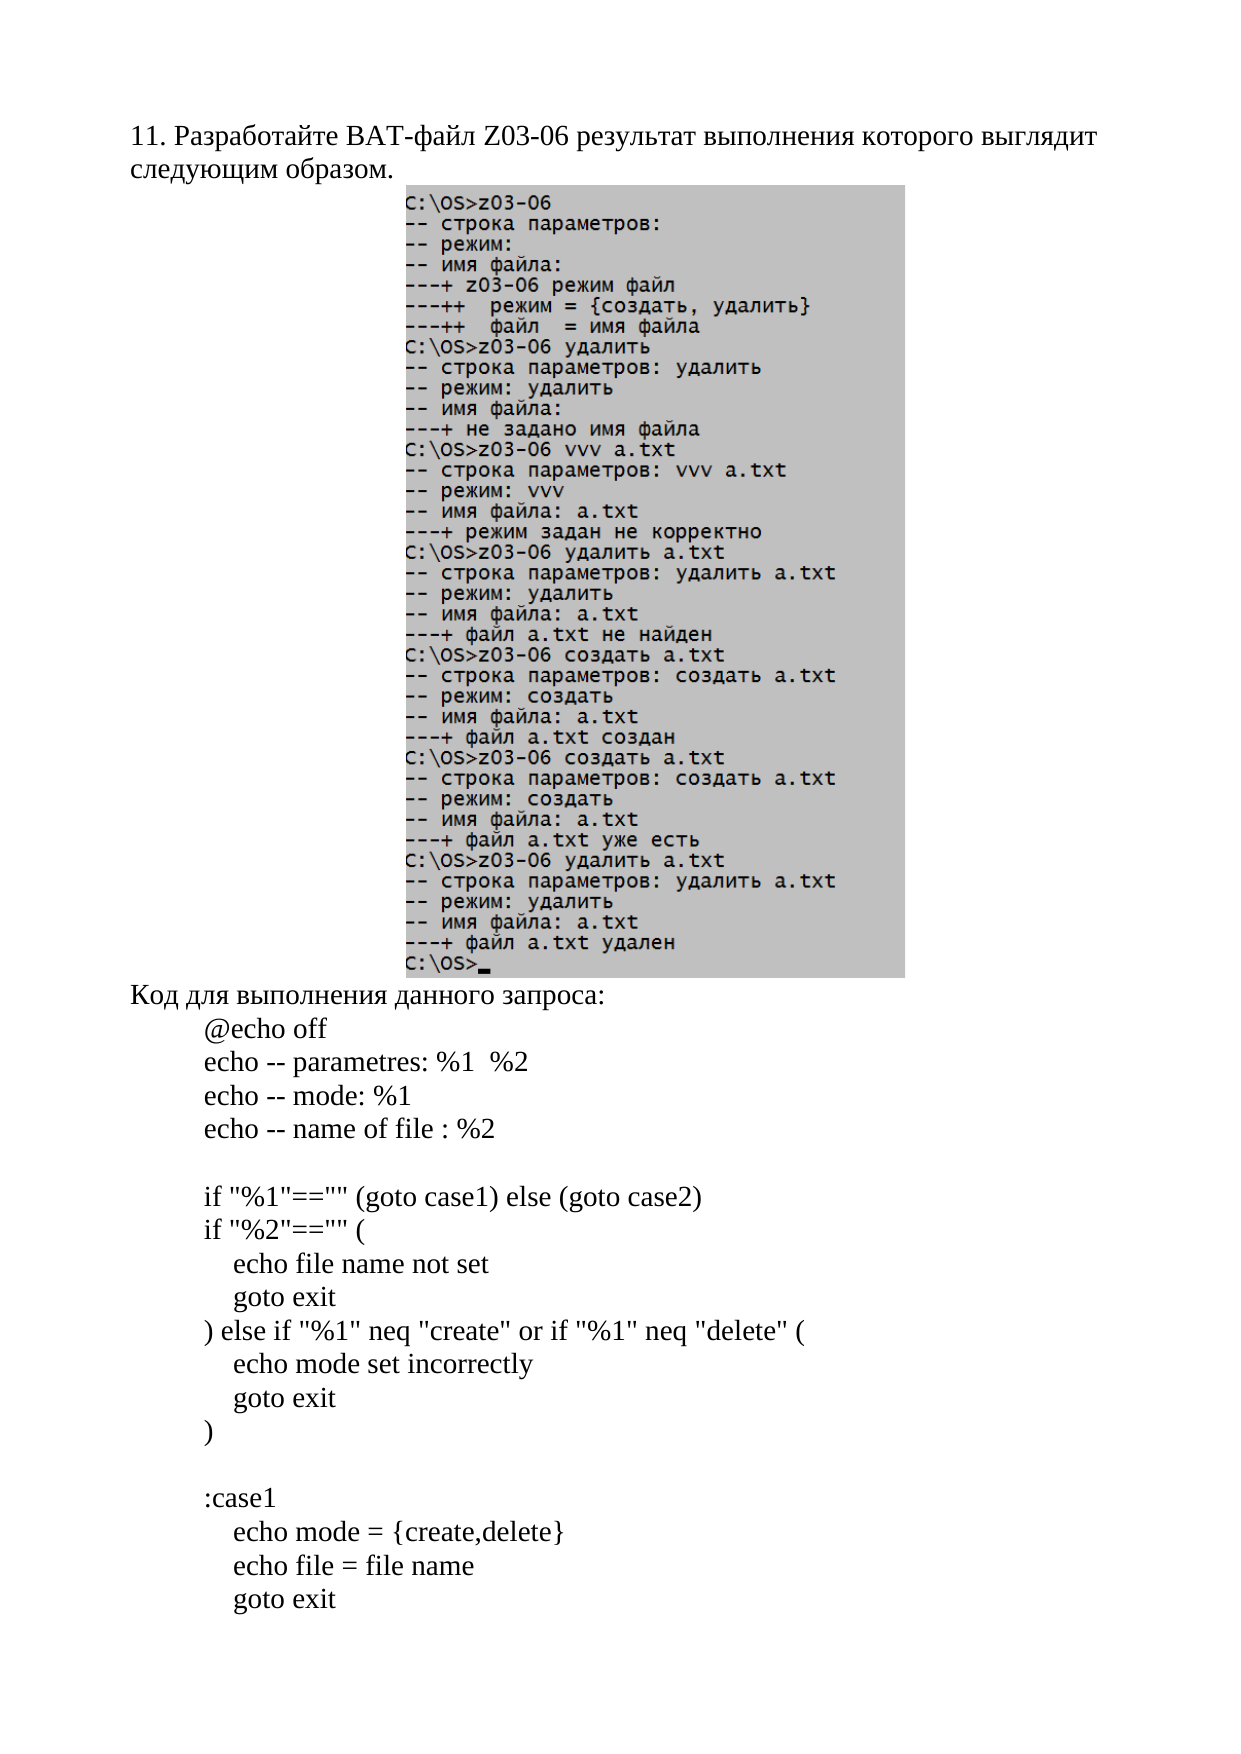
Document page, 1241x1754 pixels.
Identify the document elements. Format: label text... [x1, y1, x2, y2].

text if "%1"=="" (goto case1) else (goto case2) [204, 1179, 1181, 1212]
text Код для выполнения данного запроса: [130, 977, 1181, 1011]
text echo -- parametres: %1 %2 [204, 1044, 1181, 1078]
text ) [204, 1413, 1181, 1447]
text :case1 [204, 1481, 1181, 1514]
text echo mode set incorrectly [204, 1346, 1181, 1380]
text echo -- mode: %1 [204, 1078, 1181, 1112]
text goto exit [204, 1279, 1181, 1313]
text echo file = file name [204, 1548, 1181, 1581]
text @echo off [204, 1011, 1181, 1044]
text echo mode = {create,delete} [204, 1514, 1181, 1548]
text ) else if "%1" neq "create" or if "%1" neq "delete" ( [204, 1313, 1181, 1346]
text if "%2"=="" ( [204, 1212, 1181, 1246]
text echo -- name of file : %2 [204, 1112, 1181, 1145]
text 11. Разработайте BAT-файл Z03-06 результат выполнения которого выглядит следующим образом. [130, 118, 1181, 185]
text echo file name not set [204, 1246, 1181, 1279]
text goto exit [204, 1380, 1181, 1413]
picture [406, 185, 905, 978]
text goto exit [204, 1581, 1181, 1615]
